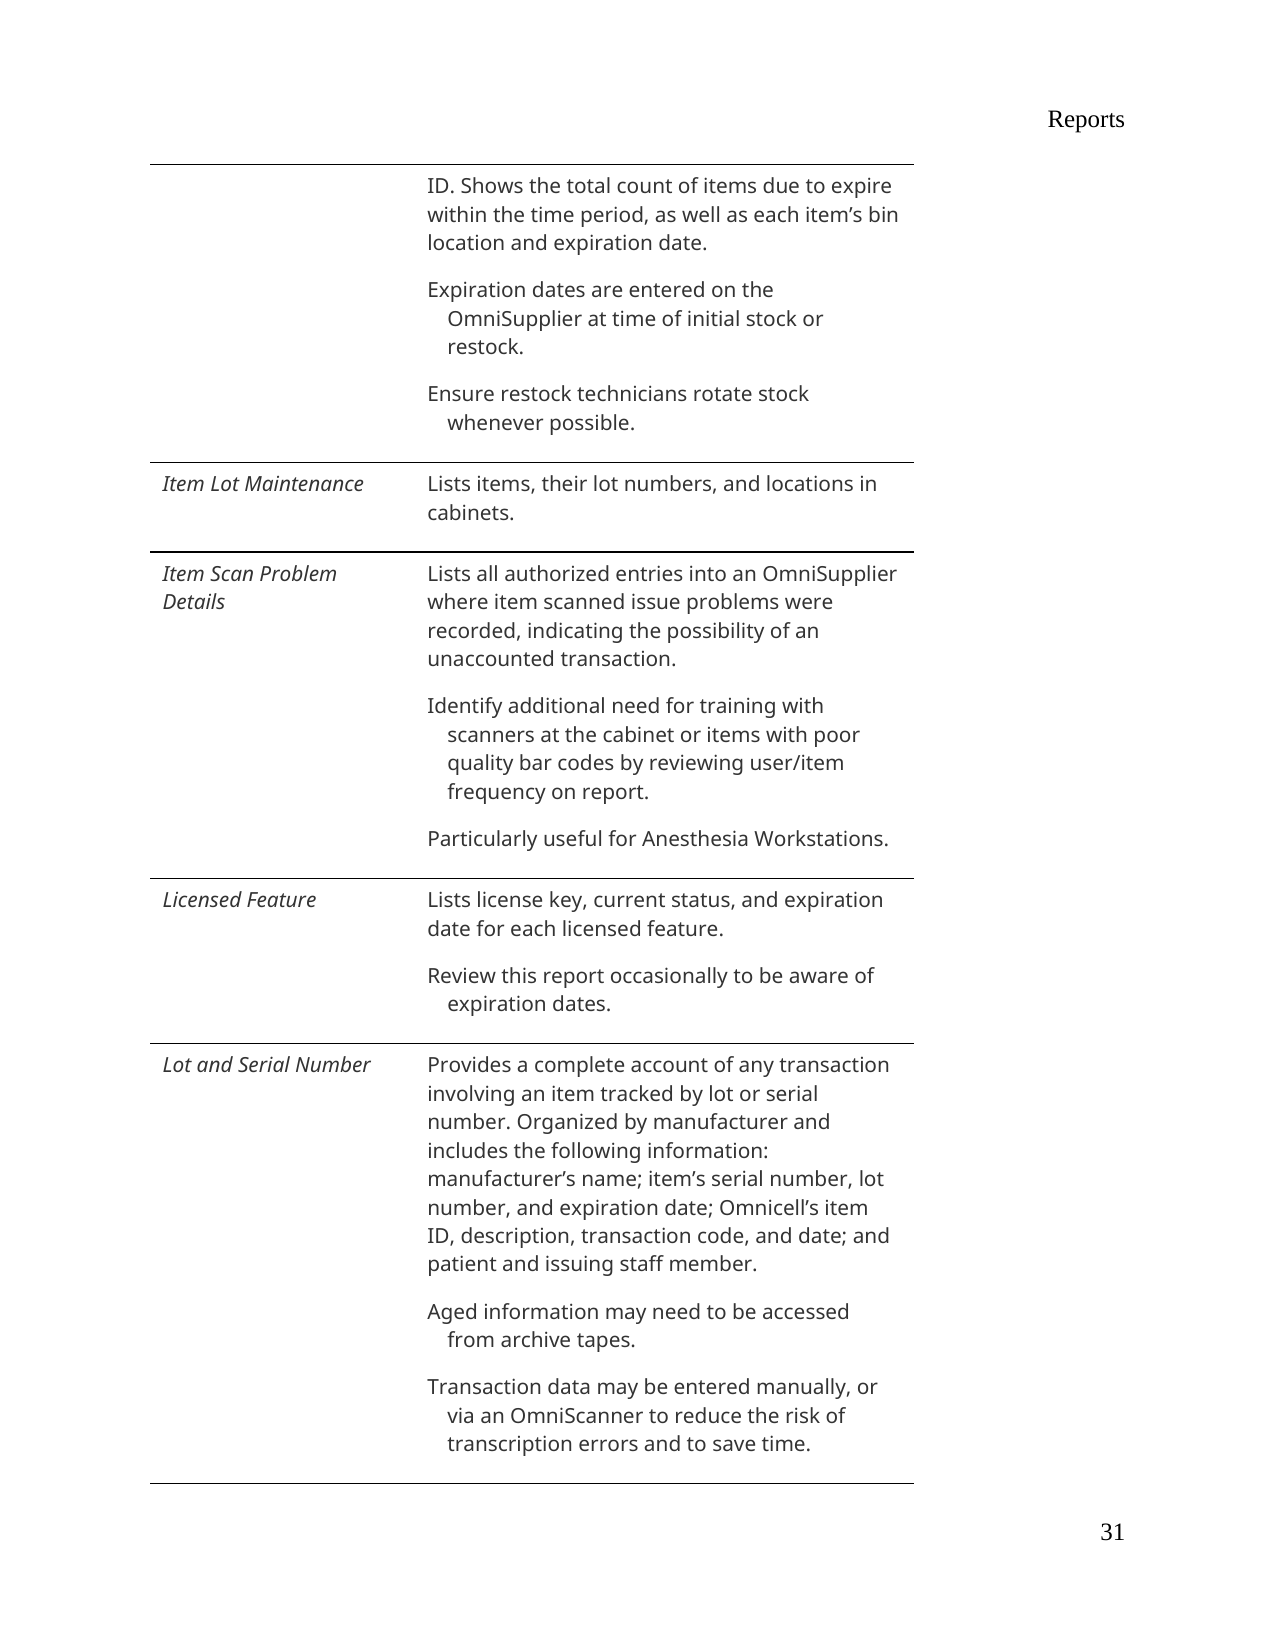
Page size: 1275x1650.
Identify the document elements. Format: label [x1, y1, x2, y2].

table_header [149, 162, 1123, 1486]
